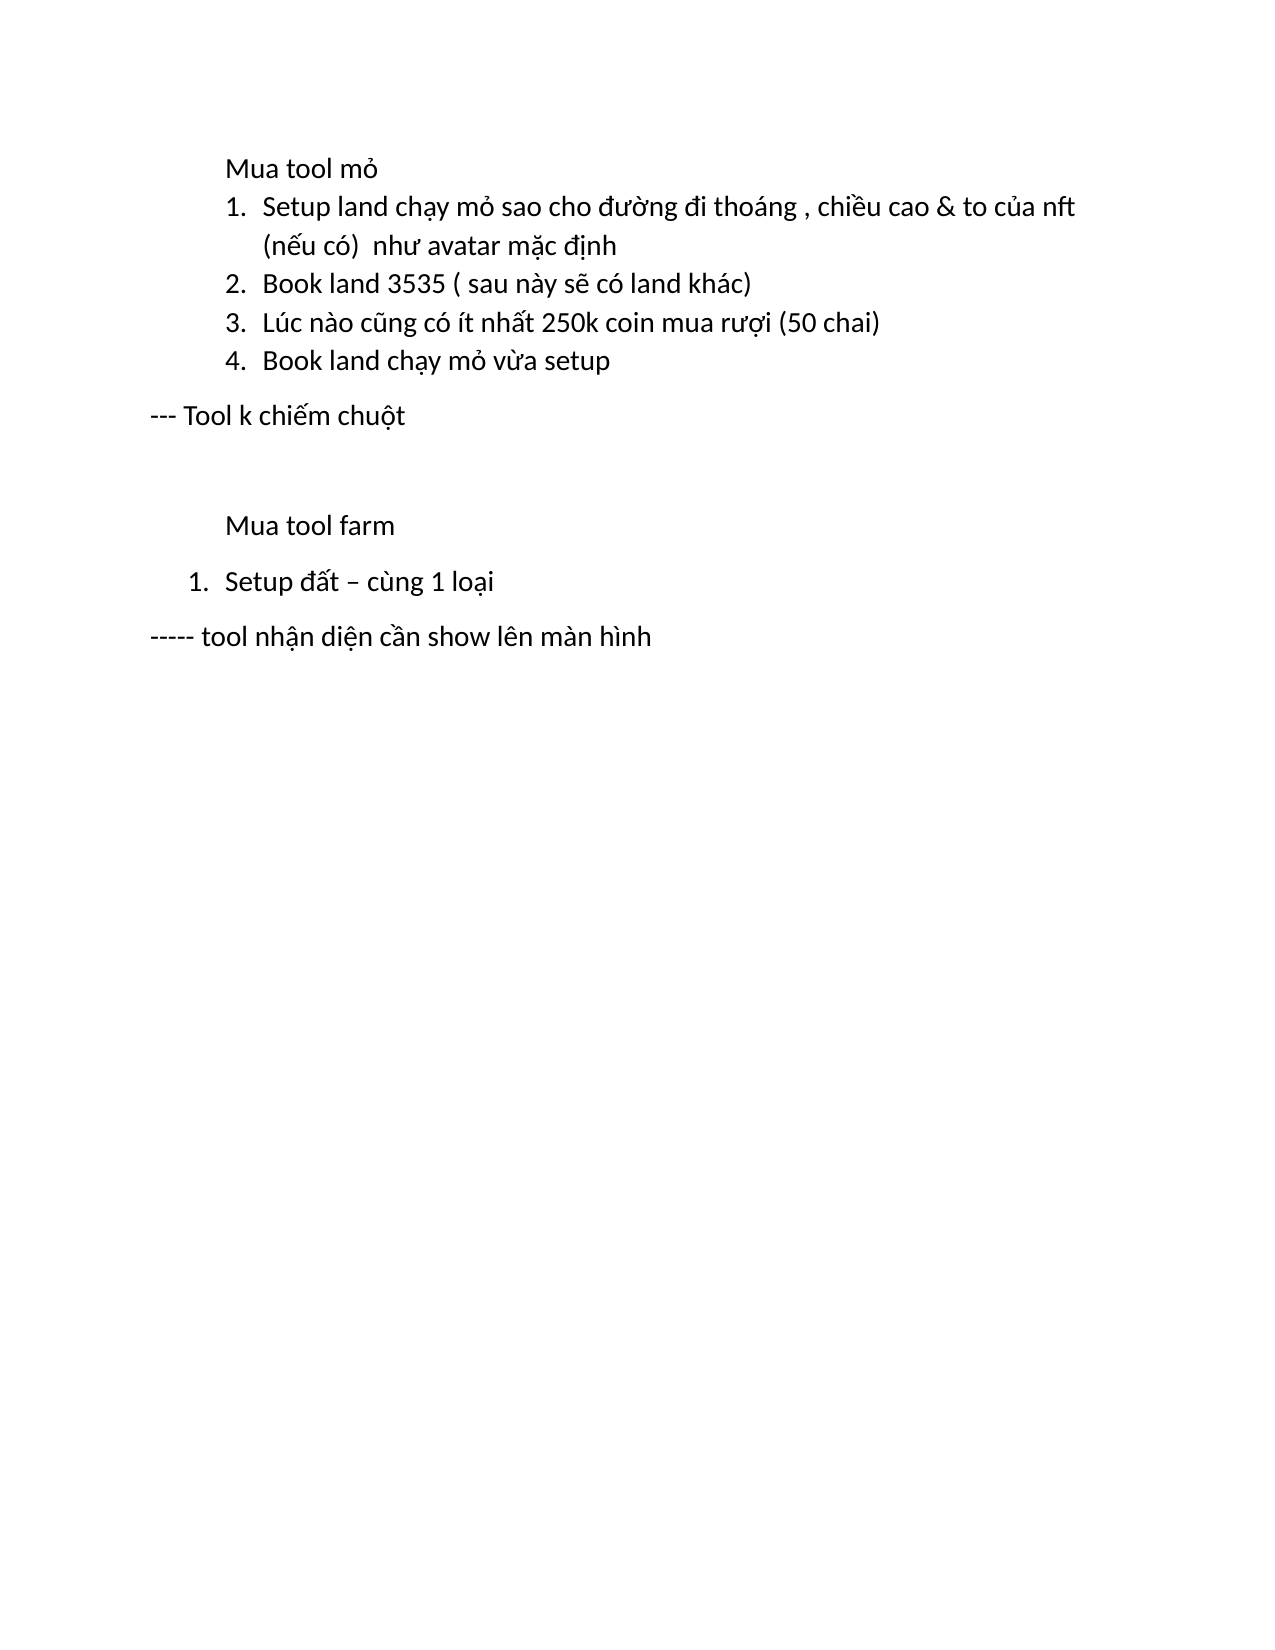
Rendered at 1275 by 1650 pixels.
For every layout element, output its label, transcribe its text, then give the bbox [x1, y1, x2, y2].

list Book land chạy mỏ vừa setup [225, 342, 1125, 378]
list Book land 3535 ( sau này sẽ có land khác) [225, 265, 1125, 301]
list Mua tool mỏ [225, 150, 1125, 186]
text ----- tool nhận diện cần show lên màn hình [150, 618, 1125, 653]
list Lúc nào cũng có ít nhất 250k coin mua rượi (50 chai) [225, 304, 1125, 339]
list Setup đất – cùng 1 loại [187, 563, 1125, 598]
text --- Tool k chiếm chuột [150, 397, 1125, 433]
list Setup land chạy mỏ sao cho đường đi thoáng , chiều cao & to của nft (nếu có) như avatar mặc định [225, 188, 1125, 262]
text Mua tool farm [150, 507, 1125, 543]
